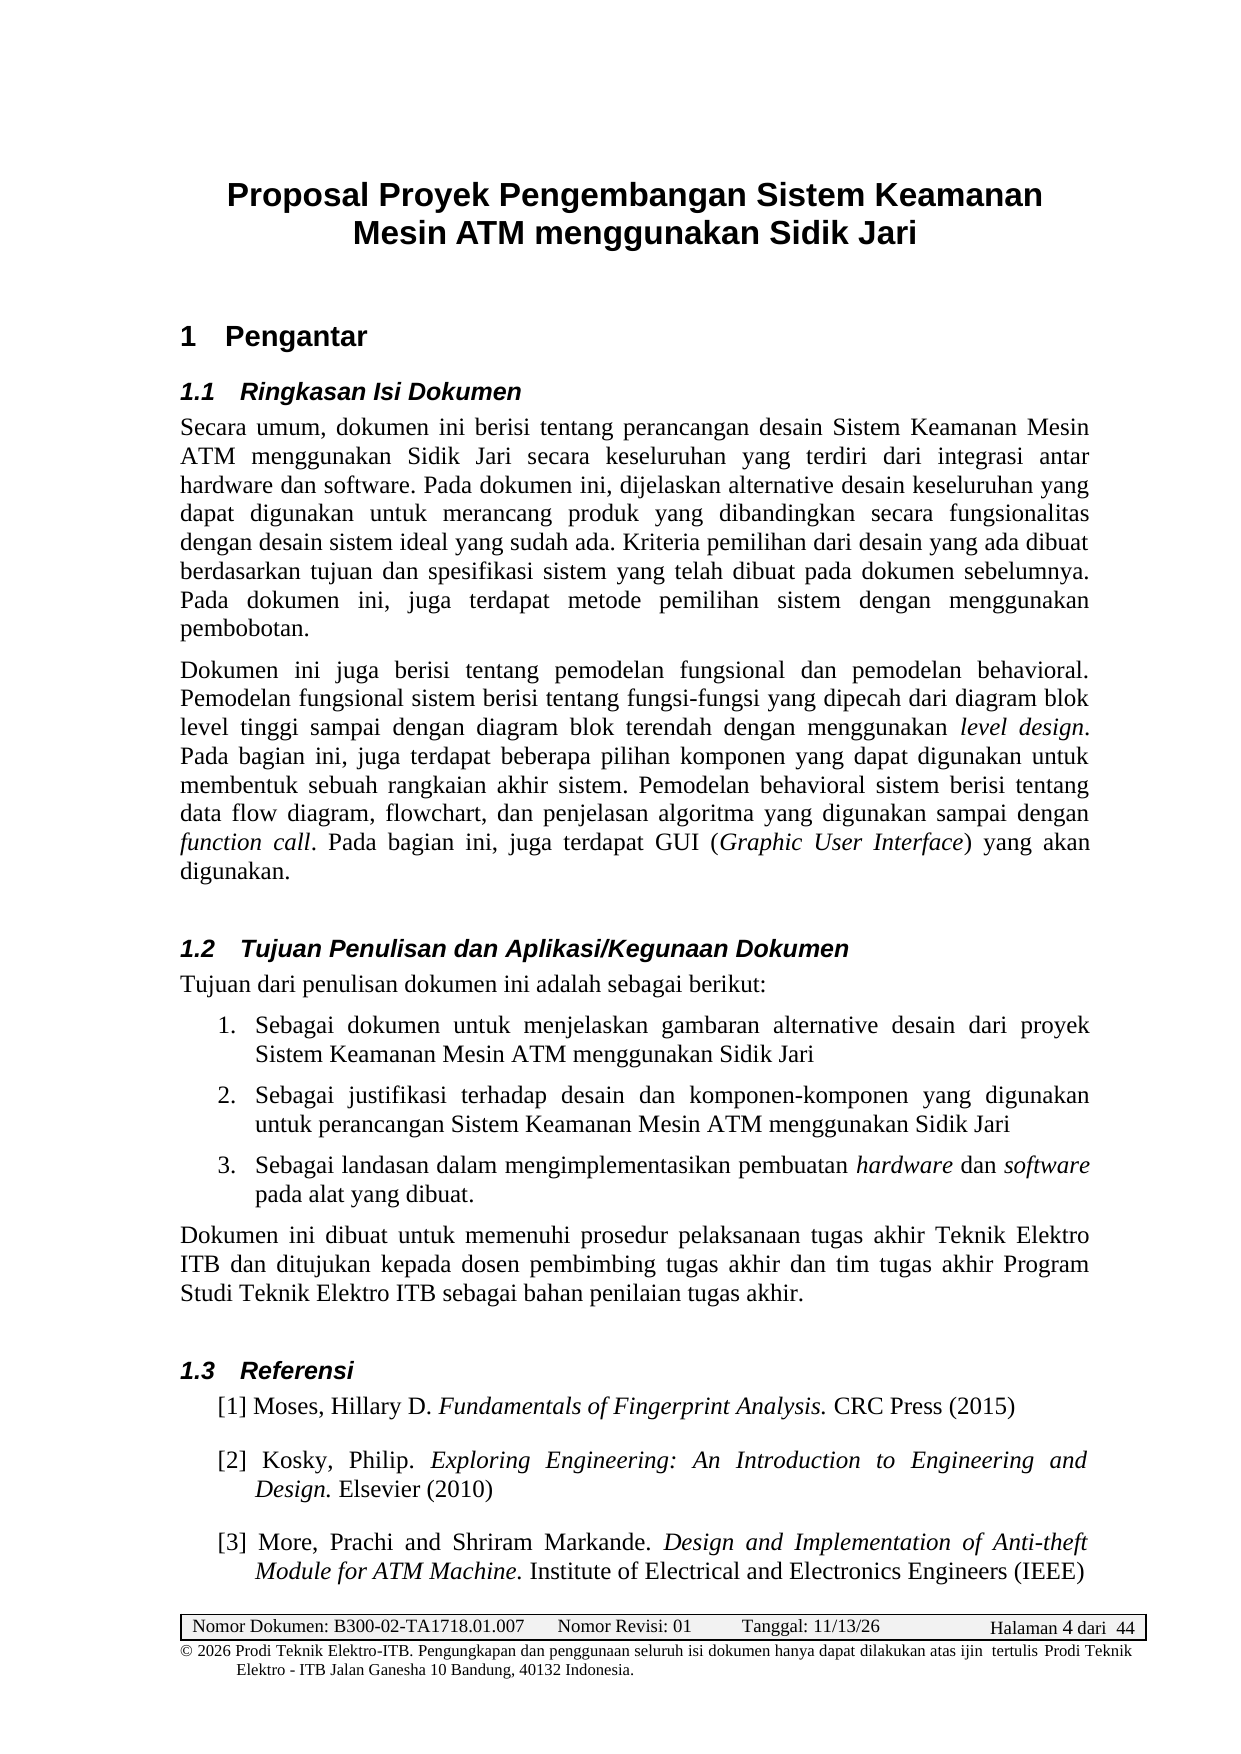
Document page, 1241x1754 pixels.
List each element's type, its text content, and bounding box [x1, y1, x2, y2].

list Sebagai dokumen untuk menjelaskan gambaran alternative desain dari proyek Sistem Keamanan Mesin ATM menggunakan Sidik Jari [217, 1010, 1090, 1068]
subtitle Tujuan Penulisan dan Aplikasi/Kegunaan Dokumen [180, 934, 1090, 963]
list [1] Moses, Hillary D. Fundamentals of Fingerprint Analysis. CRC Press (2015) [217, 1391, 1090, 1420]
subtitle Pengantar [180, 319, 1090, 352]
list [2] Kosky, Philip. Exploring Engineering: An Introduction to Engineering and Design. Elsevier (2010) [217, 1445, 1090, 1502]
subtitle Ringkasan Isi Dokumen [180, 377, 1090, 406]
text Dokumen ini juga berisi tentang pemodelan fungsional dan pemodelan behavioral. Pemodelan fungsional sistem berisi tentang fungsi-fungsi yang dipecah dari diagram blok level tinggi sampai dengan diagram blok terendah dengan menggunakan level design. Pada bagian ini, juga terdapat beberapa pilihan komponen yang dapat digunakan untuk membentuk sebuah rangkaian akhir sistem. Pemodelan behavioral sistem berisi tentang data flow diagram, flowchart, dan penjelasan algoritma yang digunakan sampai dengan function call. Pada bagian ini, juga terdapat GUI (Graphic User Interface) yang akan digunakan. [180, 655, 1090, 885]
list Sebagai landasan dalam mengimplementasikan pembuatan hardware dan software pada alat yang dibuat. [217, 1150, 1090, 1208]
text Secara umum, dokumen ini berisi tentang perancangan desain Sistem Keamanan Mesin ATM menggunakan Sidik Jari secara keseluruhan yang terdiri dari integrasi antar hardware dan software. Pada dokumen ini, dijelaskan alternative desain keseluruhan yang dapat digunakan untuk merancang produk yang dibandingkan secara fungsionalitas dengan desain sistem ideal yang sudah ada. Kriteria pemilihan dari desain yang ada dibuat berdasarkan tujuan dan spesifikasi sistem yang telah dibuat pada dokumen sebelumnya. Pada dokumen ini, juga terdapat metode pemilihan sistem dengan menggunakan pembobotan. [180, 412, 1090, 642]
text Tujuan dari penulisan dokumen ini adalah sebagai berikut: [180, 969, 1090, 998]
title Proposal Proyek Pengembangan Sistem Keamanan Mesin ATM menggunakan Sidik Jari [180, 175, 1090, 252]
list [3] More, Prachi and Shriram Markande. Design and Implementation of Anti-theft Module for ATM Machine. Institute of Electrical and Electronics Engineers (IEEE) [217, 1527, 1090, 1585]
text Dokumen ini dibuat untuk memenuhi prosedur pelaksanaan tugas akhir Teknik Elektro ITB dan ditujukan kepada dosen pembimbing tugas akhir dan tim tugas akhir Program Studi Teknik Elektro ITB sebagai bahan penilaian tugas akhir. [180, 1220, 1090, 1307]
list Sebagai justifikasi terhadap desain dan komponen-komponen yang digunakan untuk perancangan Sistem Keamanan Mesin ATM menggunakan Sidik Jari [217, 1080, 1090, 1138]
subtitle Referensi [180, 1356, 1090, 1385]
